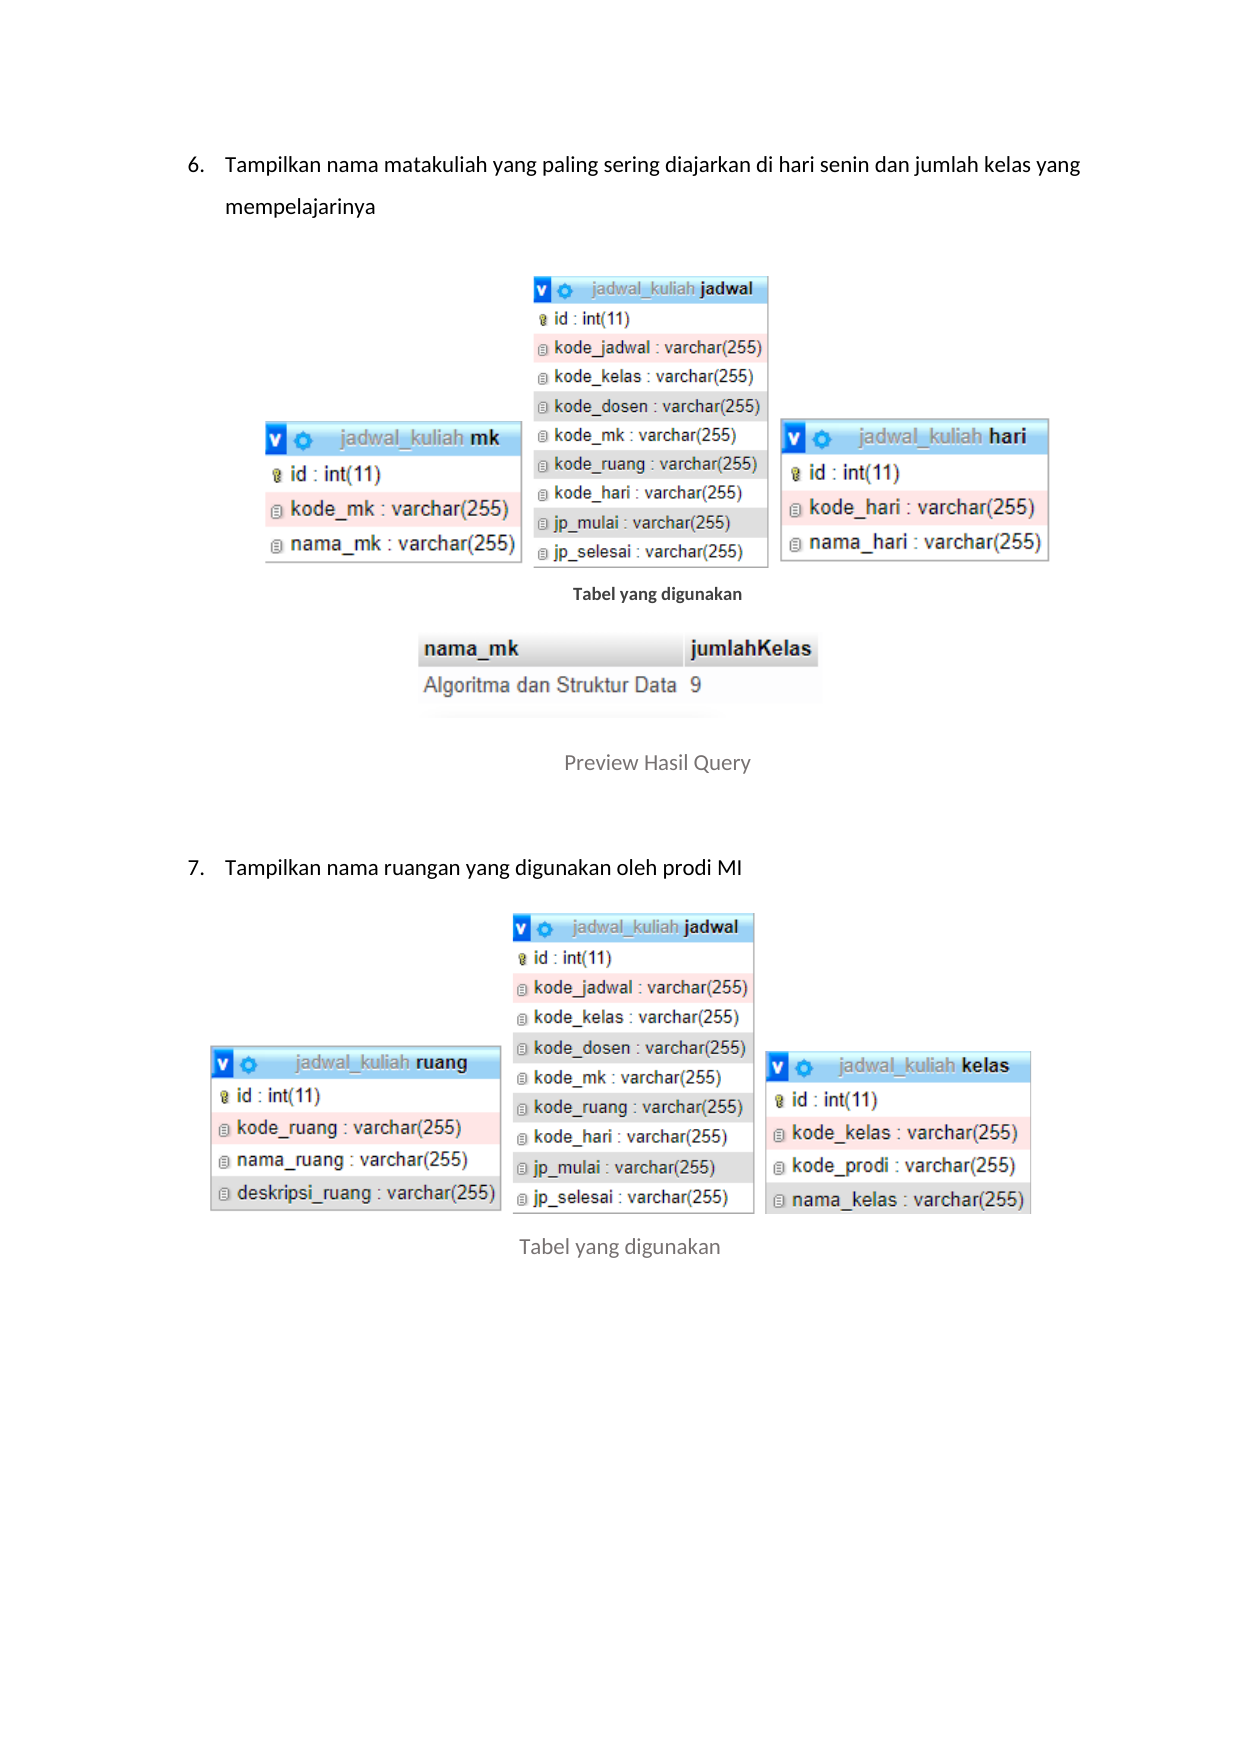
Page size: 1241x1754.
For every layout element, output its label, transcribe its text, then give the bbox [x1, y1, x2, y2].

picture [765, 1051, 1032, 1214]
picture [533, 276, 770, 568]
list Tampilkan nama matakuliah yang paling sering diajarkan di hari senin dan jumlah kelas yang mempelajarinya [187, 150, 1090, 220]
list Tampilkan nama ruangan yang digunakan oleh prodi MI [187, 853, 1090, 881]
picture [512, 913, 755, 1214]
picture [417, 632, 823, 718]
text Tabel yang digunakan [150, 1232, 1090, 1260]
picture [209, 1040, 503, 1214]
picture [265, 421, 524, 568]
list Preview Hasil Query [225, 748, 1090, 776]
picture [779, 417, 1050, 568]
list Tabel yang digunakan [225, 582, 1090, 605]
